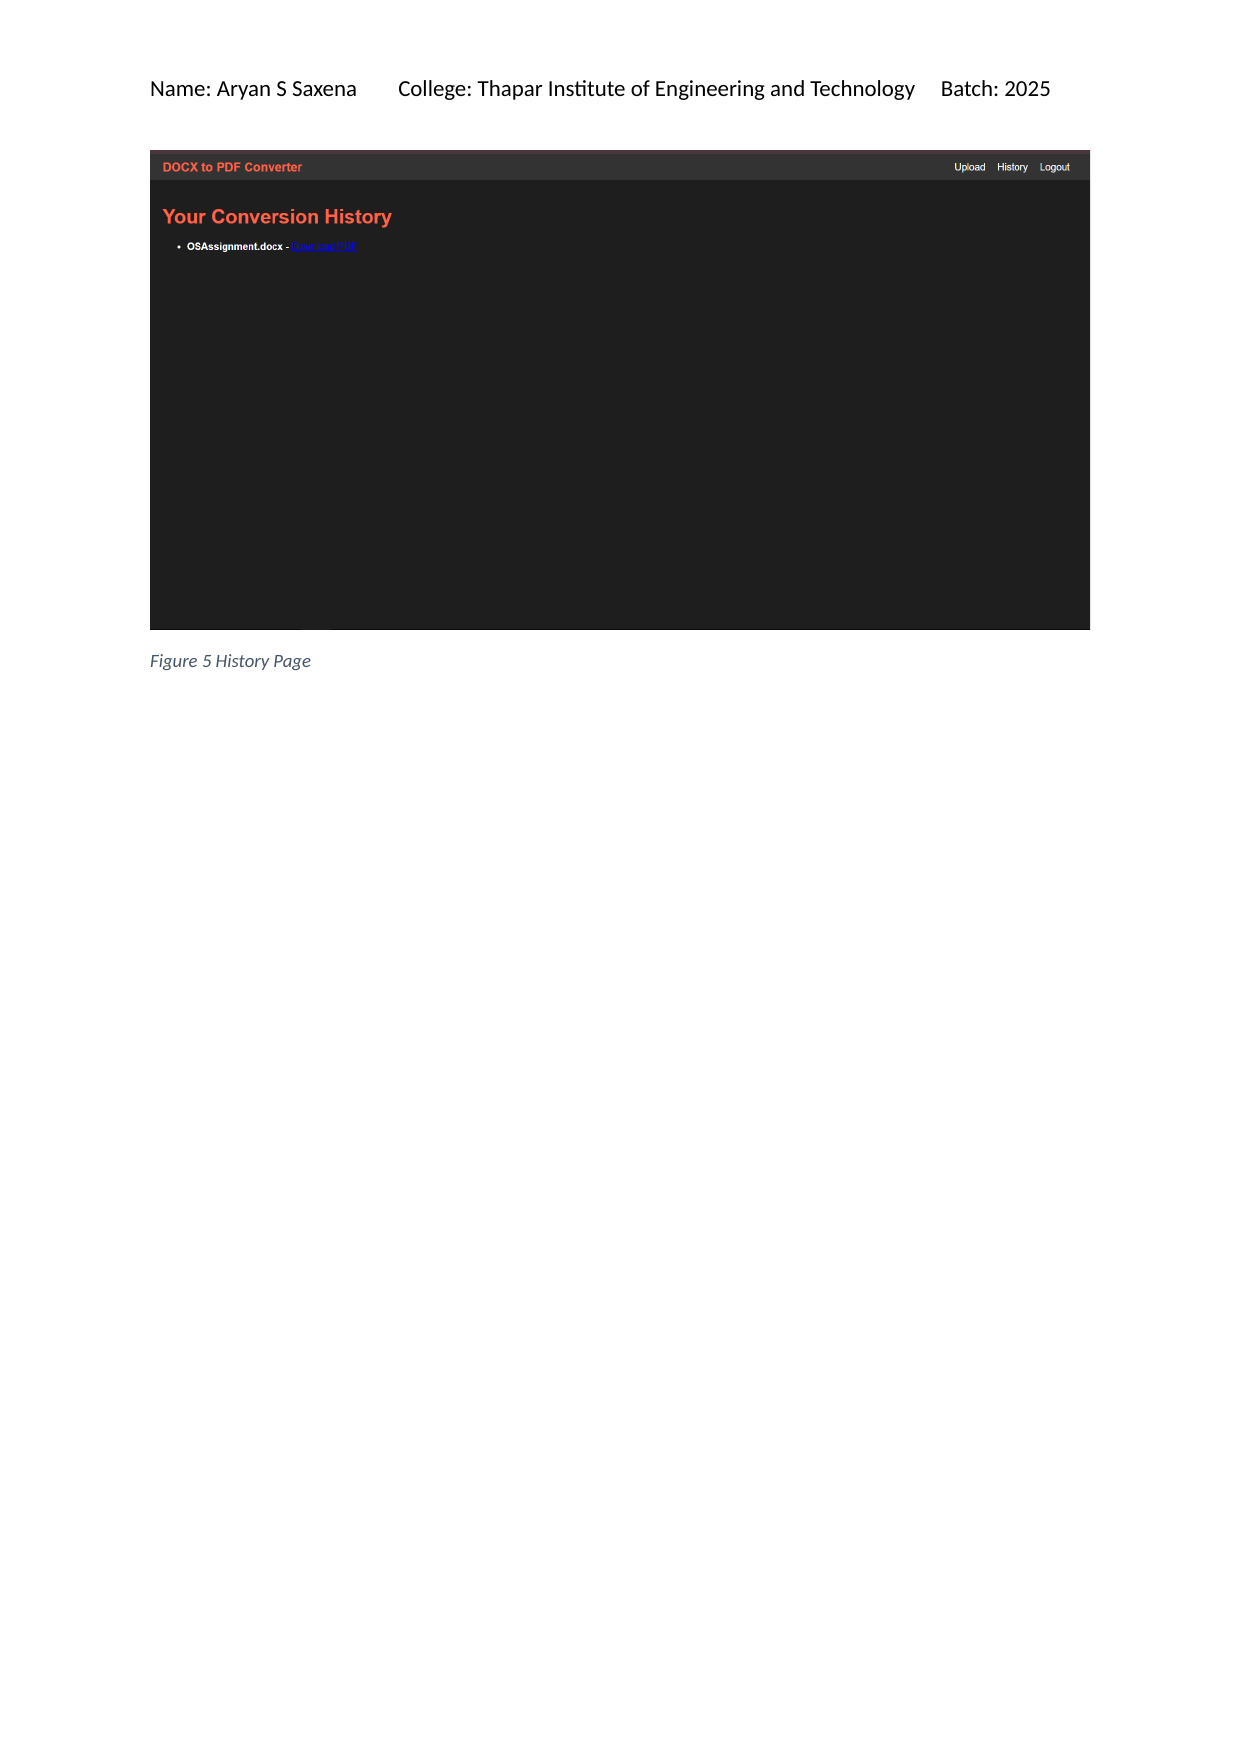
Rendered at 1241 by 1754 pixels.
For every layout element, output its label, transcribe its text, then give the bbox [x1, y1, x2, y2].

picture [150, 150, 1091, 630]
